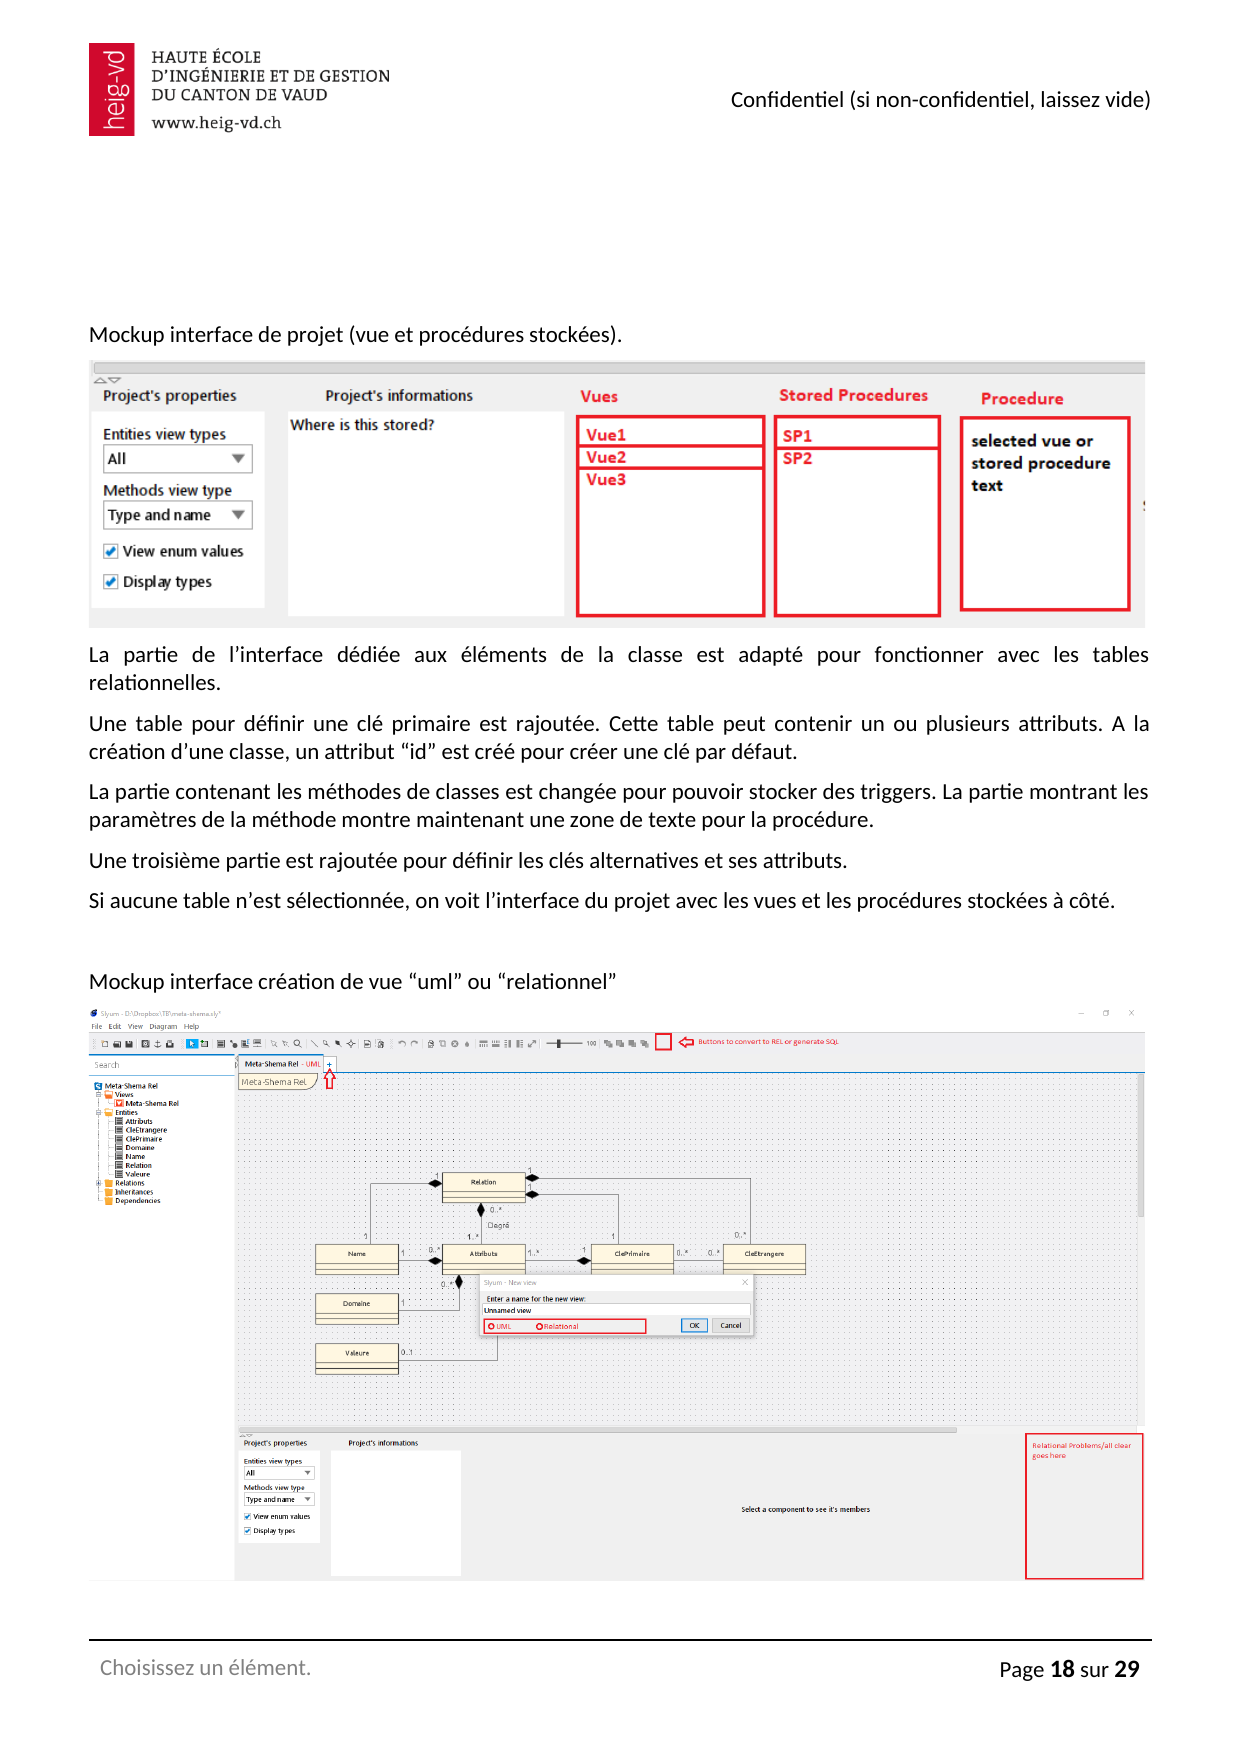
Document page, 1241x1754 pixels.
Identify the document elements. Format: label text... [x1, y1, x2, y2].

text Une table pour définir une clé primaire est rajoutée. Cette table peut contenir un ou plusieurs attributs. A la création d’une classe, un attribut “id” est créé pour créer une clé par défaut. [89, 709, 1152, 765]
text La partie contenant les méthodes de classes est changée pour pouvoir stocker des triggers. La partie montrant les paramètres de la méthode montre maintenant une zone de texte pour la procédure. [89, 777, 1152, 833]
text La partie de l’interface dédiée aux éléments de la classe est adapté pour fonctionner avec les tables relationnelles. [89, 640, 1152, 696]
picture [89, 43, 389, 136]
text Mockup interface de projet (vue et procédures stockées). [89, 320, 1152, 348]
text Une troisième partie est rajoutée pour définir les clés alternatives et ses attributs. [89, 846, 1152, 874]
text Si aucune table n’est sélectionnée, on voit l’interface du projet avec les vues et les procédures stockées à côté. [89, 886, 1152, 914]
text Mockup interface création de vue “uml” ou “relationnel” [89, 967, 1152, 996]
picture [88, 1008, 1145, 1581]
picture [88, 360, 1146, 628]
